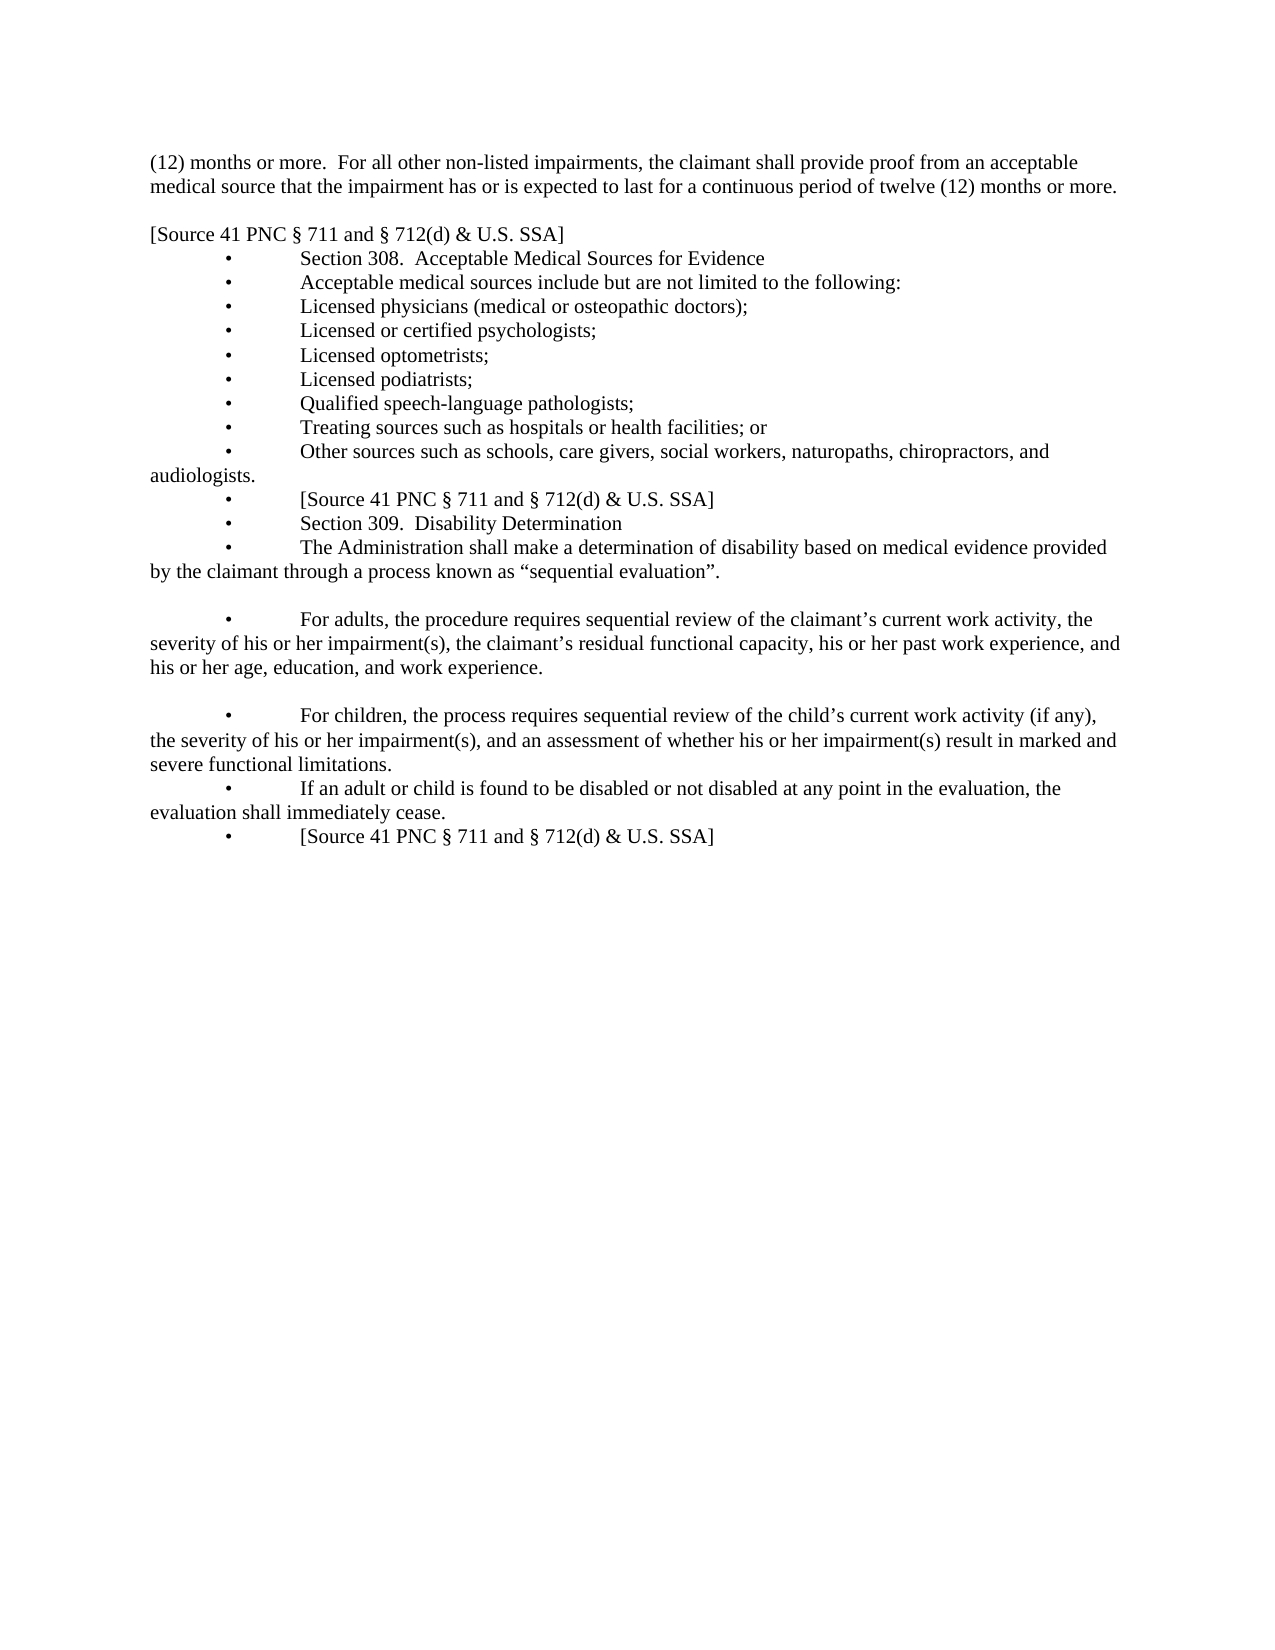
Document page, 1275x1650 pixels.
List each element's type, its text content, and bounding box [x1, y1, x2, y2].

text • Licensed physicians (medical or osteopathic doctors); [150, 294, 1125, 318]
text • [Source 41 PNC § 711 and § 712(d) & U.S. SSA] [150, 487, 1125, 511]
text • Qualified speech-language pathologists; [150, 391, 1125, 415]
text [Source 41 PNC § 711 and § 712(d) & U.S. SSA] [150, 222, 1125, 246]
text • Treating sources such as hospitals or health facilities; or [150, 415, 1125, 439]
text • Other sources such as schools, care givers, social workers, naturopaths, chiropractors, and audiologists. [150, 439, 1125, 487]
text • Licensed optometrists; [150, 342, 1125, 367]
text • Section 308. Acceptable Medical Sources for Evidence [150, 246, 1125, 270]
text • Acceptable medical sources include but are not limited to the following: [150, 270, 1125, 294]
text • For children, the process requires sequential review of the child’s current work activity (if any), the severity of his or her impairment(s), and an assessment of whether his or her impairment(s) result in marked and severe functional limitations. [150, 703, 1125, 776]
text • If an adult or child is found to be disabled or not disabled at any point in the evaluation, the evaluation shall immediately cease. [150, 776, 1125, 824]
text • Licensed podiatrists; [150, 367, 1125, 391]
text • Licensed or certified psychologists; [150, 318, 1125, 342]
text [150, 150, 1125, 198]
text • [Source 41 PNC § 711 and § 712(d) & U.S. SSA] [150, 824, 1125, 848]
text • For adults, the procedure requires sequential review of the claimant’s current work activity, the severity of his or her impairment(s), the claimant’s residual functional capacity, his or her past work experience, and his or her age, education, and work experience. [150, 607, 1125, 679]
text • The Administration shall make a determination of disability based on medical evidence provided by the claimant through a process known as “sequential evaluation”. [150, 535, 1125, 583]
text • Section 309. Disability Determination [150, 511, 1125, 535]
